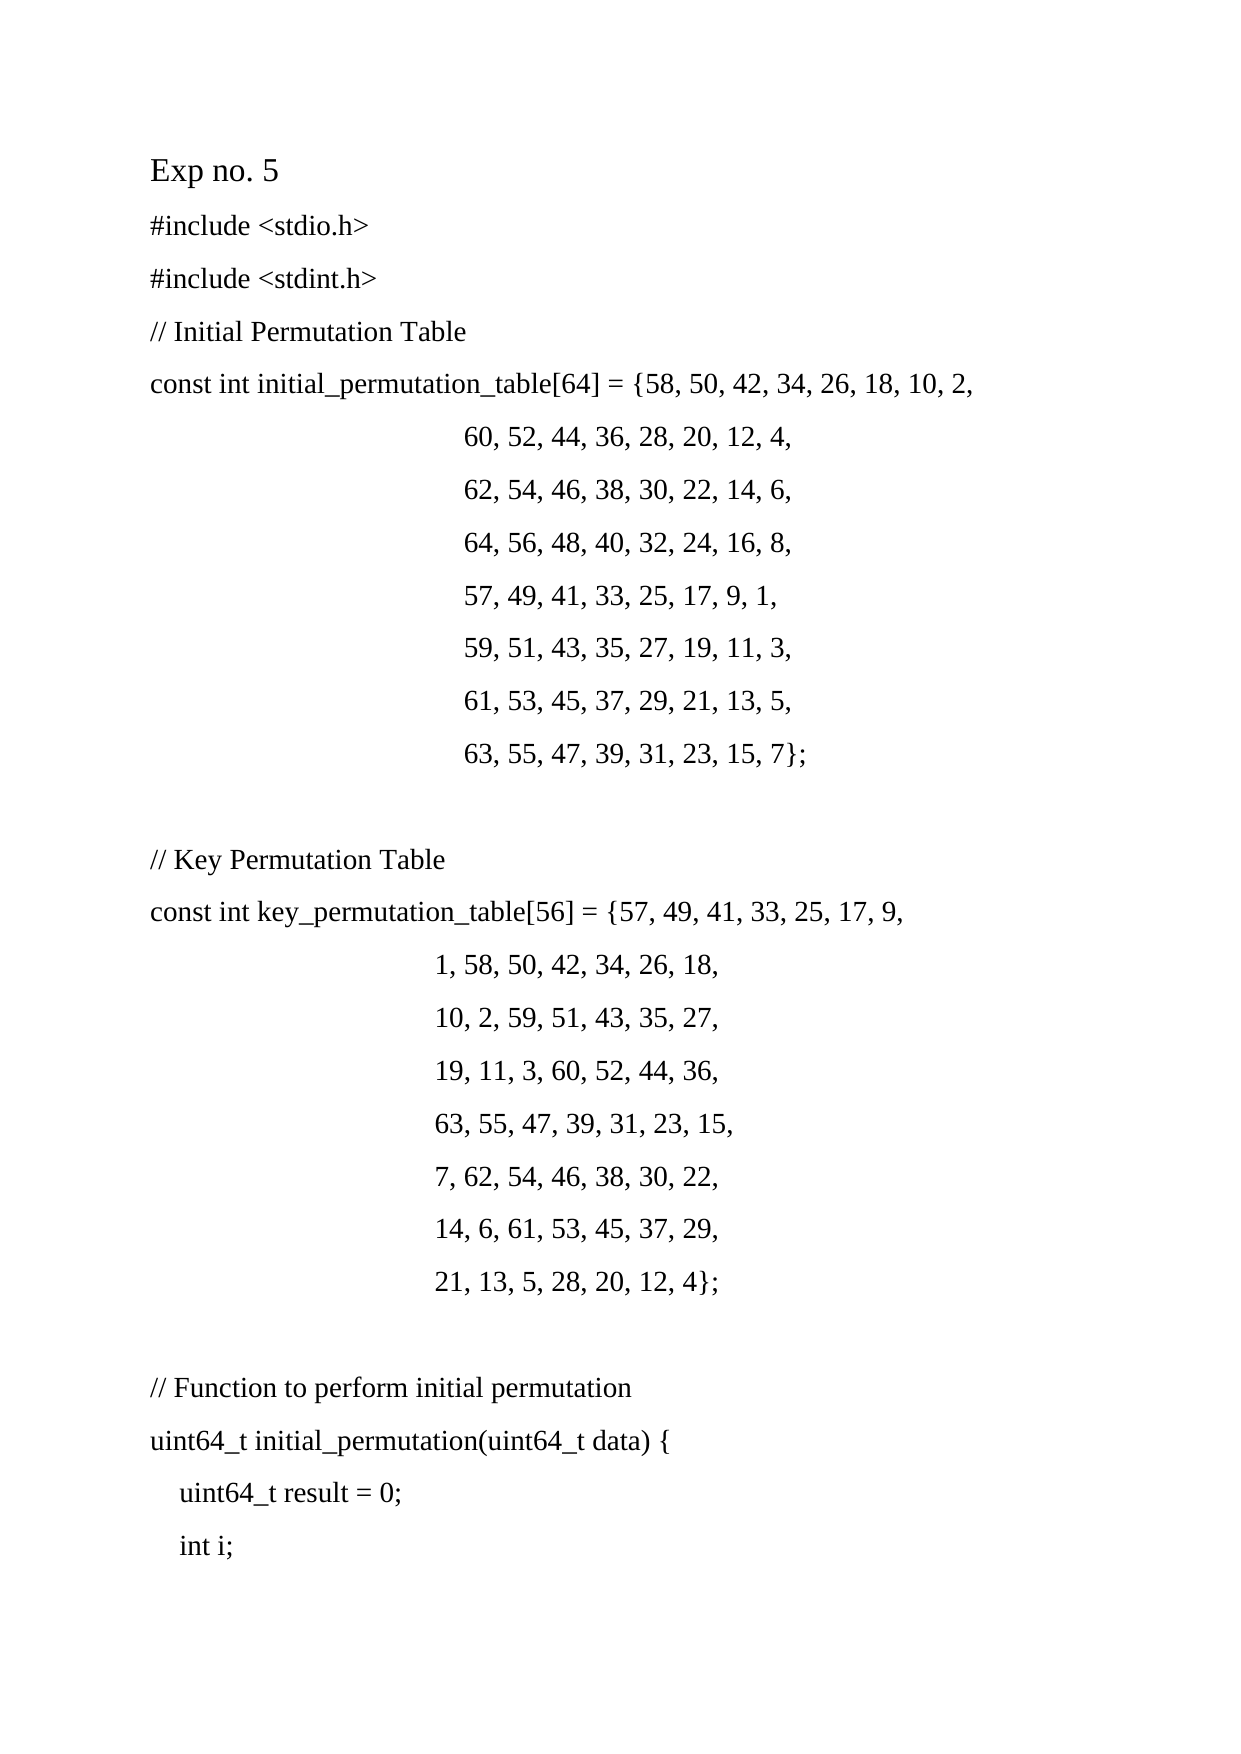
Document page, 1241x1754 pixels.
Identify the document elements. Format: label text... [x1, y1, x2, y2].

text int i; [150, 1528, 1090, 1562]
text const int key_permutation_table[56] = {57, 49, 41, 33, 25, 17, 9, [150, 894, 1090, 928]
text 7, 62, 54, 46, 38, 30, 22, [150, 1159, 1090, 1192]
text const int initial_permutation_table[64] = {58, 50, 42, 34, 26, 18, 10, 2, [150, 366, 1090, 400]
text uint64_t result = 0; [150, 1476, 1090, 1509]
text 62, 54, 46, 38, 30, 22, 14, 6, [150, 472, 1090, 506]
text 61, 53, 45, 37, 29, 21, 13, 5, [150, 683, 1090, 717]
text #include <stdint.h> [150, 261, 1090, 294]
text 21, 13, 5, 28, 20, 12, 4}; [150, 1264, 1090, 1298]
text // Initial Permutation Table [150, 314, 1090, 347]
text Exp no. 5 [150, 150, 1090, 188]
text uint64_t initial_permutation(uint64_t data) { [150, 1423, 1090, 1456]
text 57, 49, 41, 33, 25, 17, 9, 1, [150, 578, 1090, 611]
text 63, 55, 47, 39, 31, 23, 15, 7}; [150, 736, 1090, 770]
text 14, 6, 61, 53, 45, 37, 29, [150, 1211, 1090, 1245]
text 19, 11, 3, 60, 52, 44, 36, [150, 1053, 1090, 1087]
text 64, 56, 48, 40, 32, 24, 16, 8, [150, 525, 1090, 558]
text 59, 51, 43, 35, 27, 19, 11, 3, [150, 631, 1090, 664]
text 63, 55, 47, 39, 31, 23, 15, [150, 1106, 1090, 1139]
text 1, 58, 50, 42, 34, 26, 18, [150, 947, 1090, 981]
text // Function to perform initial permutation [150, 1370, 1090, 1403]
text 60, 52, 44, 36, 28, 20, 12, 4, [150, 419, 1090, 453]
text // Key Permutation Table [150, 842, 1090, 875]
text 10, 2, 59, 51, 43, 35, 27, [150, 1000, 1090, 1034]
text #include <stdio.h> [150, 208, 1090, 242]
